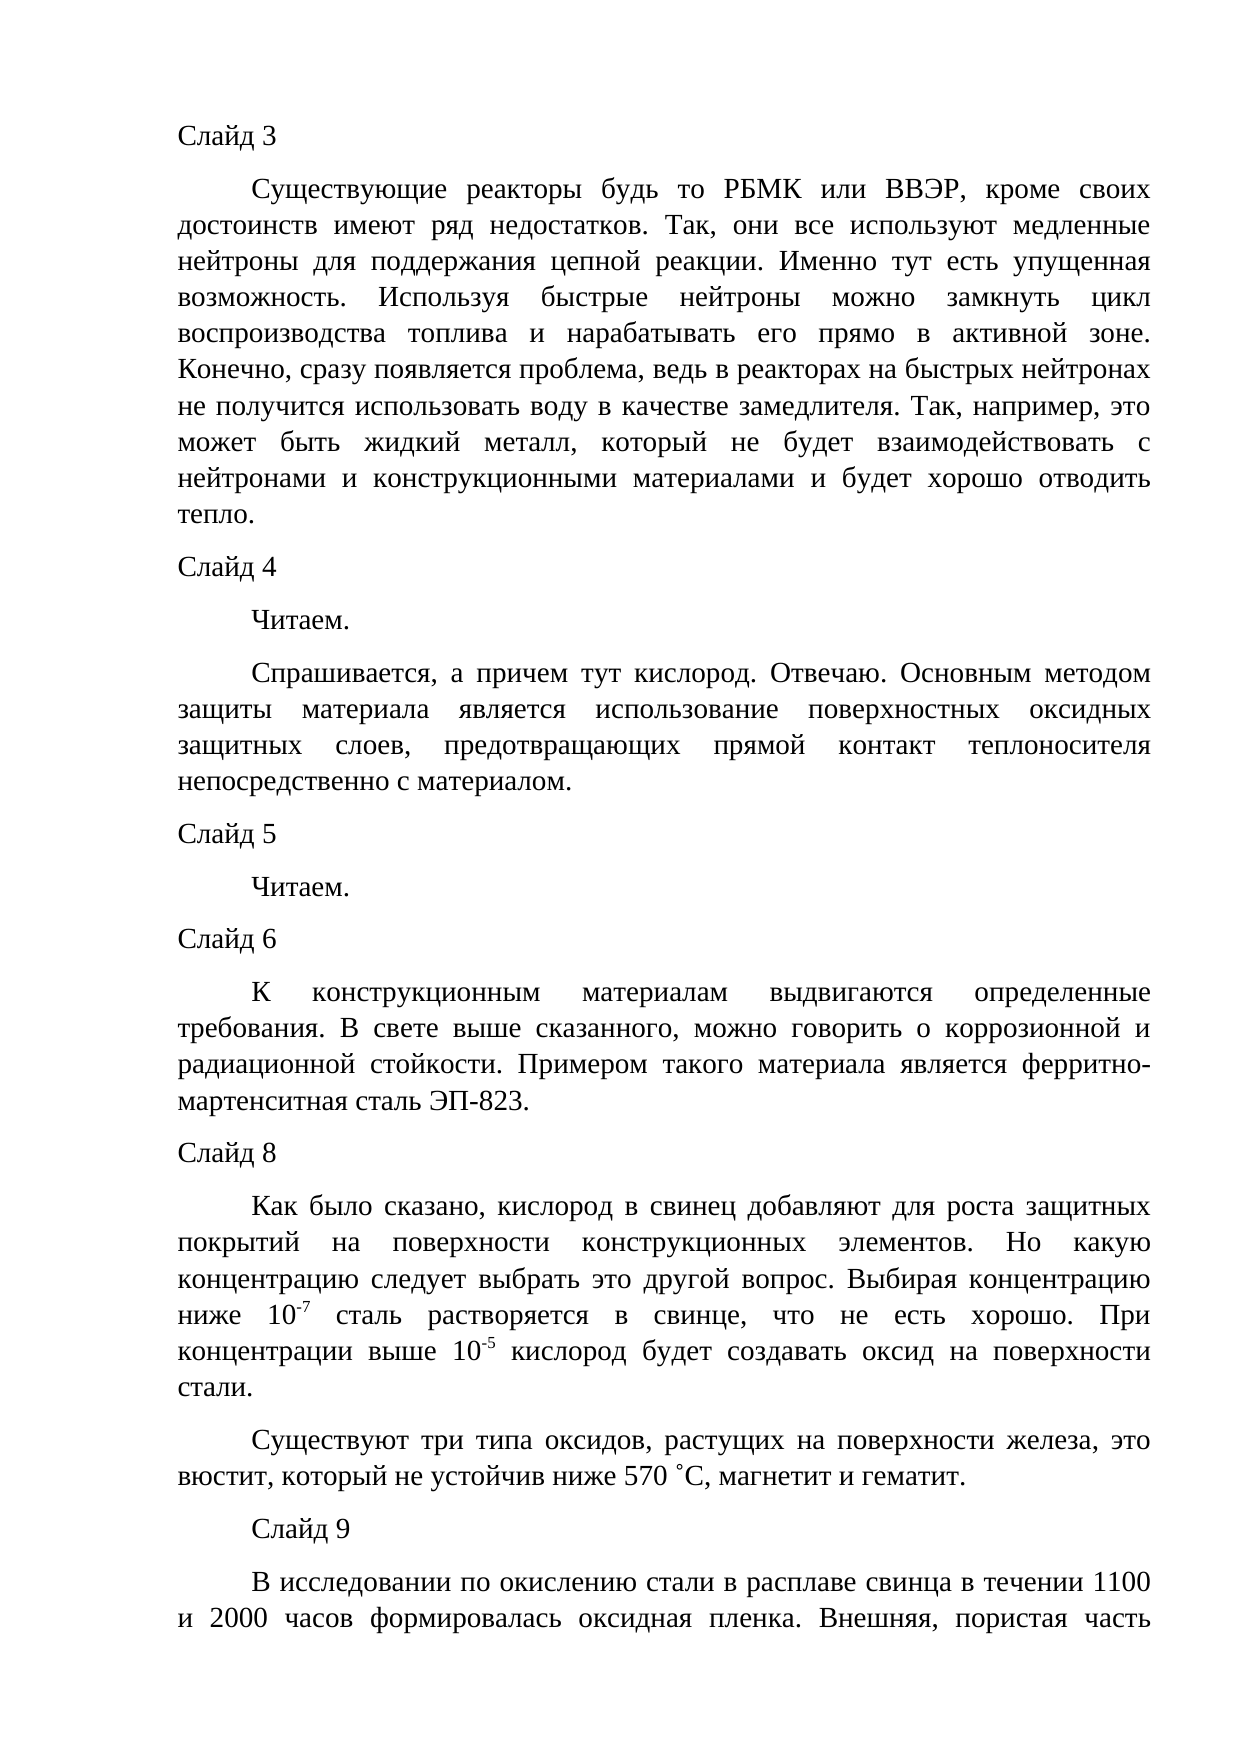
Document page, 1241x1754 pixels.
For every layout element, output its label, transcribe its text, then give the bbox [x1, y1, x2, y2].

text Слайд 8 [177, 1136, 1152, 1169]
text Слайд 6 [177, 922, 1152, 955]
text Читаем. [177, 602, 1152, 635]
text Существуют три типа оксидов, растущих на поверхности железа, это вюстит, который не устойчив ниже 570 ˚С, магнетит и гематит. [177, 1422, 1152, 1492]
text Спрашивается, а причем тут кислород. Отвечаю. Основным методом защиты материала является использование поверхностных оксидных защитных слоев, предотвращающих прямой контакт теплоносителя непосредственно с материалом. [177, 655, 1152, 797]
text Слайд 5 [177, 816, 1152, 849]
text Существующие реакторы будь то РБМК или ВВЭР, кроме своих достоинств имеют ряд недостатков. Так, они все используют медленные нейтроны для поддержания цепной реакции. Именно тут есть упущенная возможность. Используя быстрые нейтроны можно замкнуть цикл воспроизводства топлива и нарабатывать его прямо в активной зоне. Конечно, сразу появляется проблема, ведь в реакторах на быстрых нейтронах не получится использовать воду в качестве замедлителя. Так, например, это может быть жидкий металл, который не будет взаимодействовать с нейтронами и конструкционными материалами и будет хорошо отводить тепло. [177, 171, 1152, 530]
text Слайд 3 [177, 118, 1152, 152]
text Слайд 4 [177, 549, 1152, 583]
text Читаем. [177, 869, 1152, 902]
text Слайд 9 [177, 1511, 1152, 1544]
text К конструкционным материалам выдвигаются определенные требования. В свете выше сказанного, можно говорить о коррозионной и радиационной стойкости. Примером такого материала является ферритно-мартенситная сталь ЭП-823. [177, 974, 1152, 1116]
text Как было сказано, кислород в свинец добавляют для роста защитных покрытий на поверхности конструкционных элементов. Но какую концентрацию следует выбрать это другой вопрос. Выбирая концентрацию ниже 10-7 сталь растворяется в свинце, что не есть хорошо. При концентрации выше 10-5 кислород будет создавать оксид на поверхности стали. [177, 1188, 1152, 1403]
